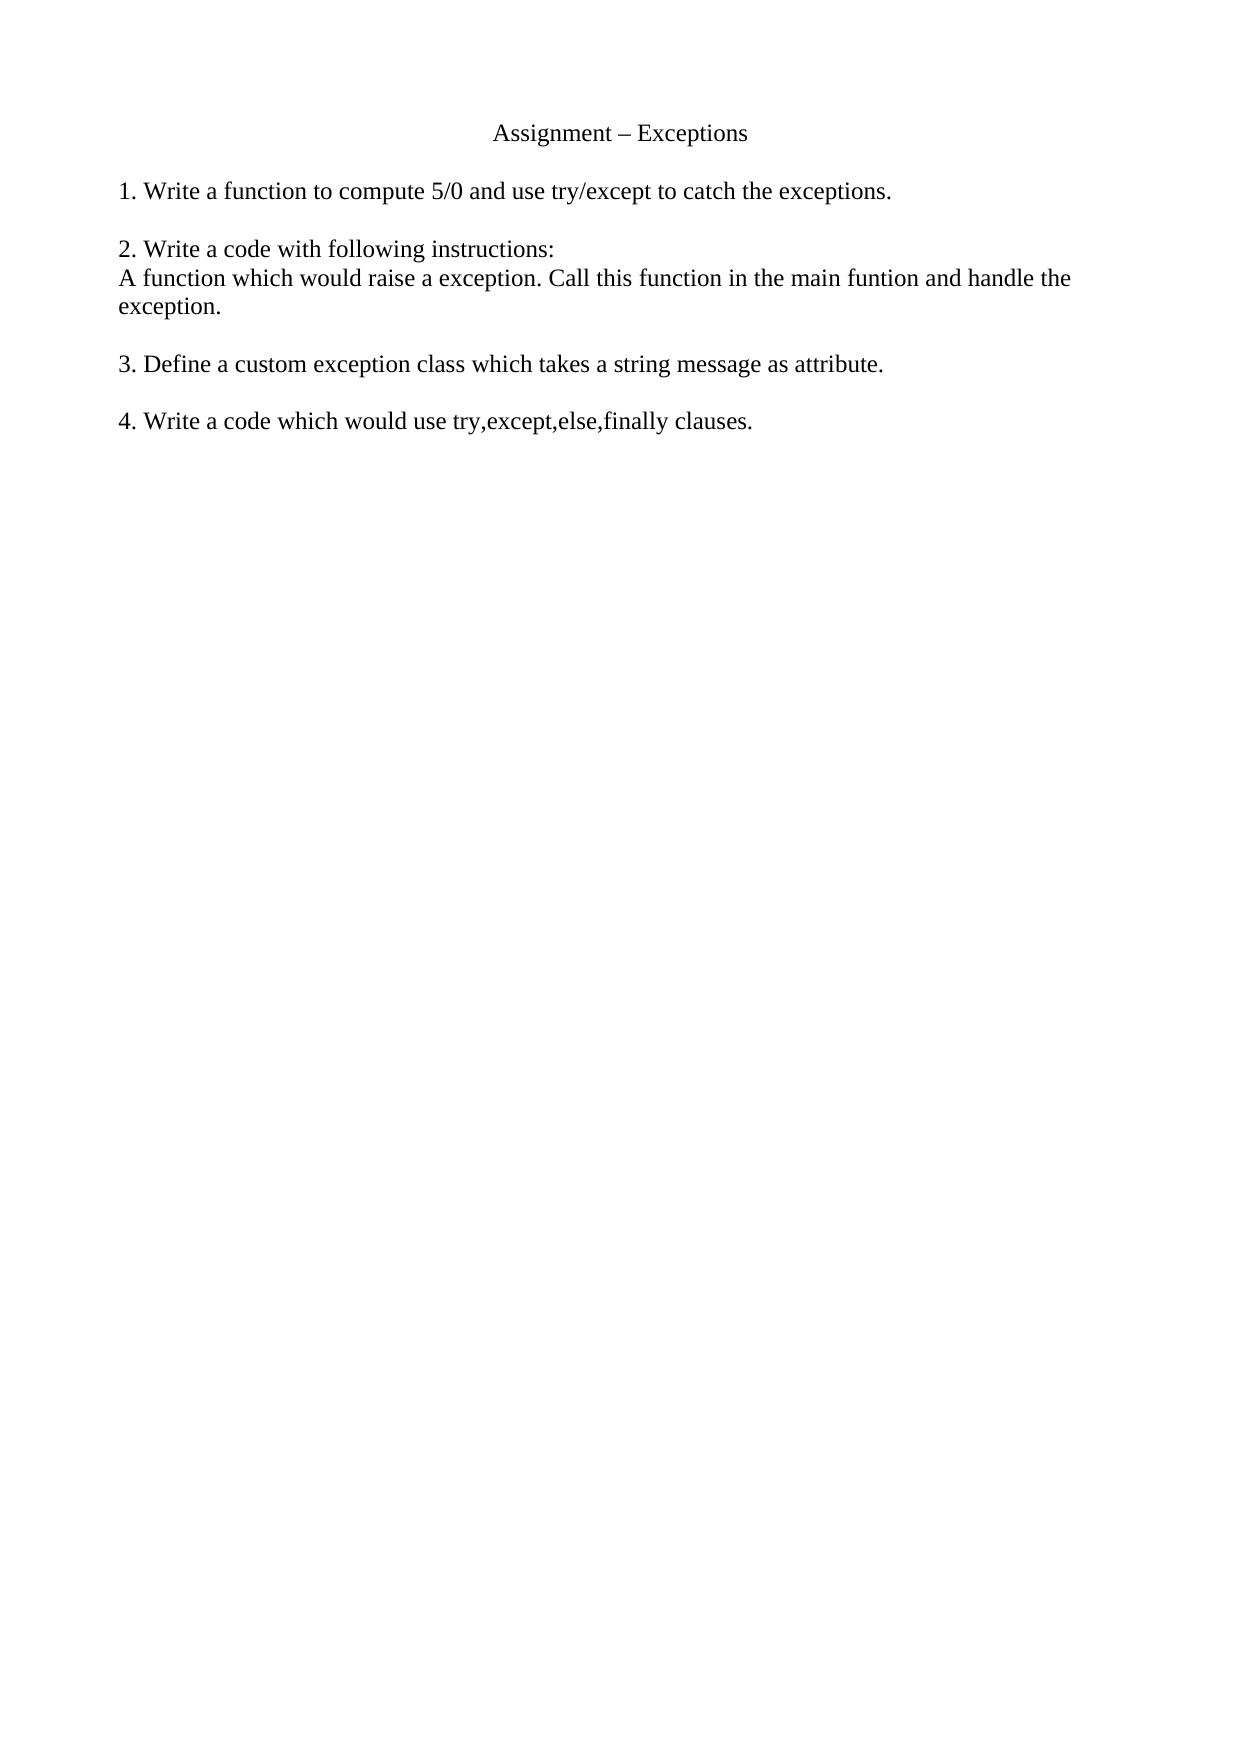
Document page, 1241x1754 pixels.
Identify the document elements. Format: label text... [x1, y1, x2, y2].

text 3. Define a custom exception class which takes a string message as attribute. [118, 349, 1122, 378]
text A function which would raise a exception. Call this function in the main funtion and handle the exception. [118, 263, 1122, 320]
text 4. Write a code which would use try,except,else,finally clauses. [118, 406, 1122, 435]
text 2. Write a code with following instructions: [118, 234, 1122, 263]
text 1. Write a function to compute 5/0 and use try/except to catch the exceptions. [118, 176, 1122, 205]
